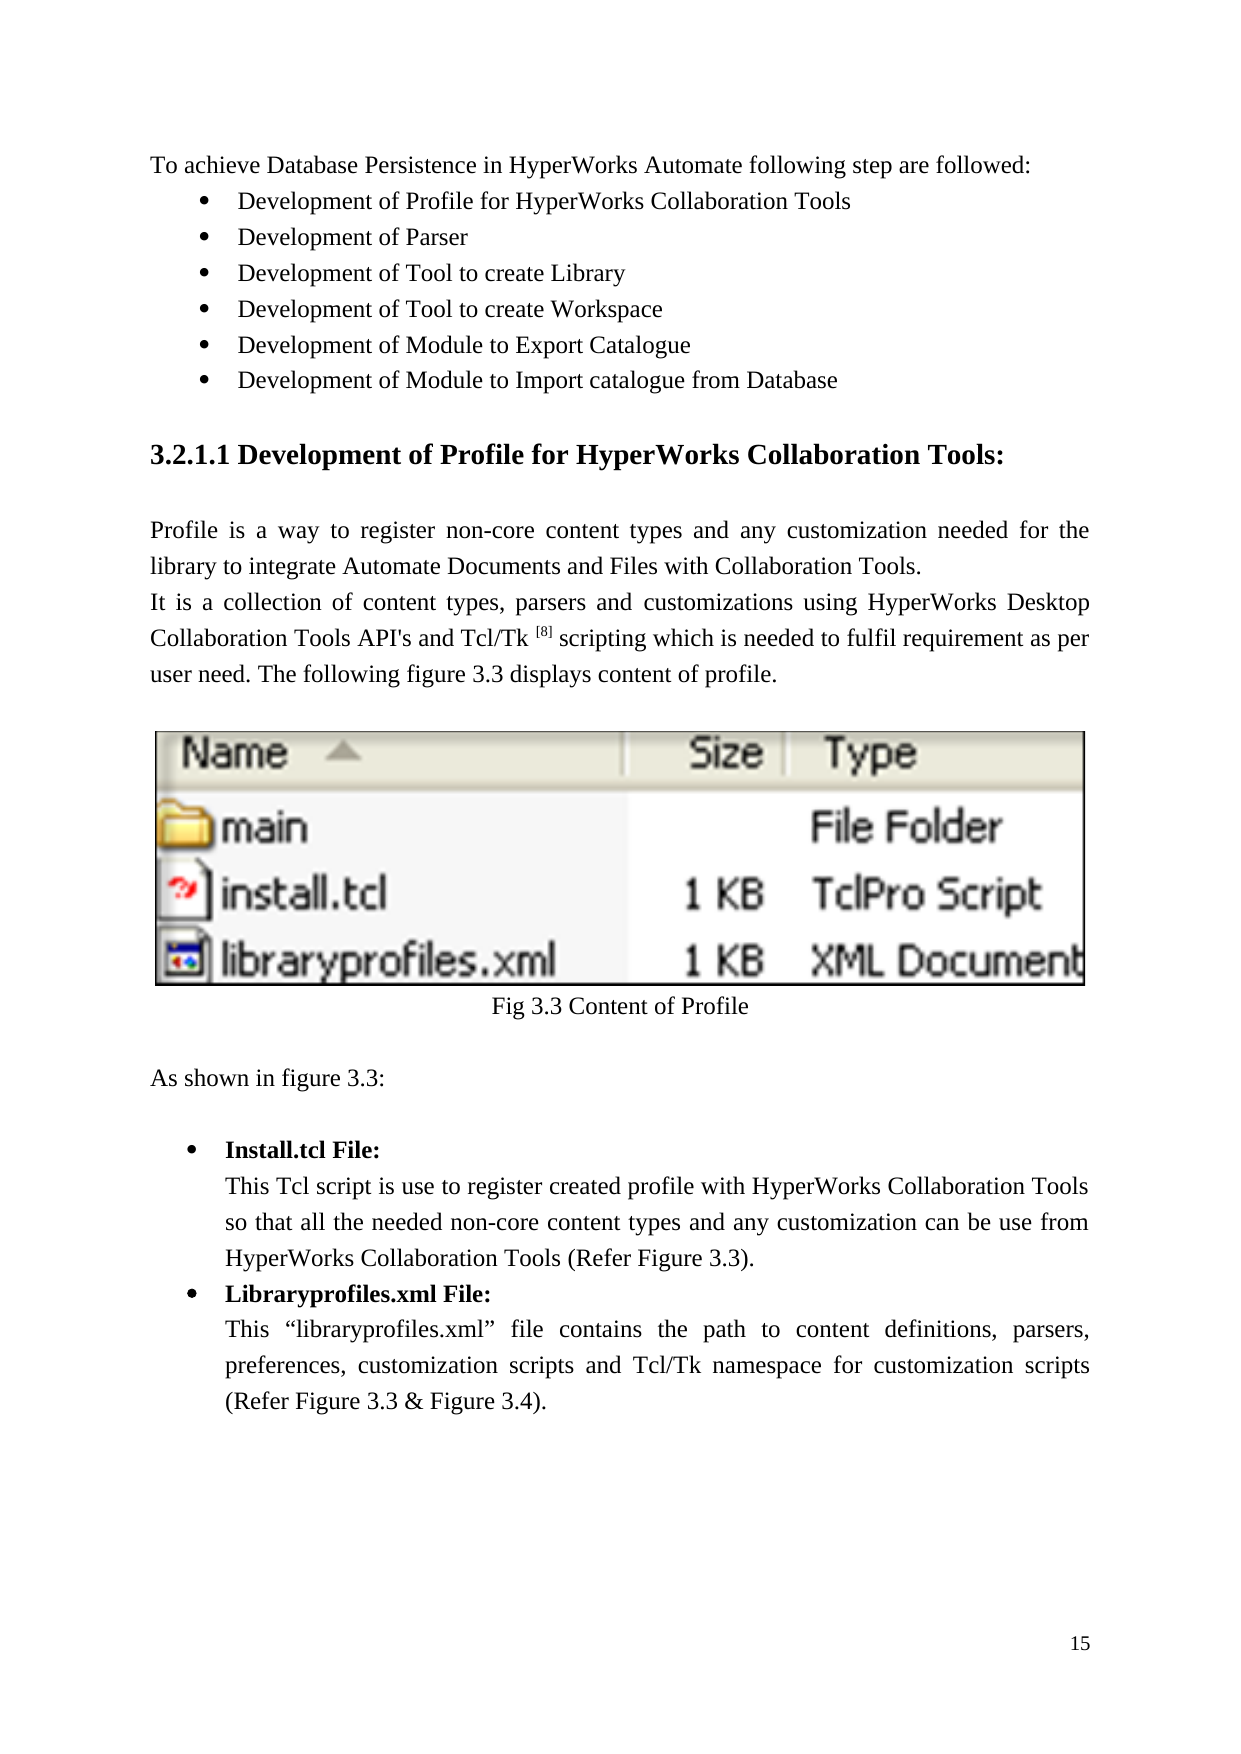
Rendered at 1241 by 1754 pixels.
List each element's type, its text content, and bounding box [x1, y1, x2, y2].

list Development of Module to Export Catalogue [200, 330, 1090, 358]
text Profile is a way to register non-core content types and any customization needed for the library to integrate Automate Documents and Files with Collaboration Tools. [150, 515, 1090, 580]
list Development of Tool to create Library [200, 258, 1090, 287]
list Development of Profile for HyperWorks Collaboration Tools [200, 186, 1090, 215]
list Development of Module to Import catalogue from Database [200, 366, 1090, 394]
list Install.tcl File: [187, 1135, 1090, 1164]
text As shown in figure 3.3: [150, 1063, 1090, 1092]
text This Tcl script is use to register created profile with HyperWorks Collaboration Tools so that all the needed non-core content types and any customization can be use from HyperWorks Collaboration Tools (Refer Figure 3.3). [225, 1171, 1090, 1271]
list Development of Tool to create Workspace [200, 294, 1090, 322]
list Development of Parser [200, 222, 1090, 251]
picture [155, 731, 1085, 986]
text Fig 3.3 Content of Profile [150, 991, 1090, 1020]
list Libraryprofiles.xml File: [187, 1279, 1090, 1307]
text It is a collection of content types, parsers and customizations using HyperWorks Desktop Collaboration Tools API's and Tcl/Tk [8] scripting which is needed to fulfil requirement as per user need. The following figure 3.3 displays content of profile. [150, 587, 1090, 688]
text This “libraryprofiles.xml” file contains the path to content definitions, parsers, preferences, customization scripts and Tcl/Tk namespace for customization scripts (Refer Figure 3.3 & Figure 3.4). [225, 1314, 1090, 1415]
text To achieve Database Persistence in HyperWorks Automate following step are followed: [150, 150, 1090, 179]
text 3.2.1.1 Development of Profile for HyperWorks Collaboration Tools: [150, 437, 1090, 471]
